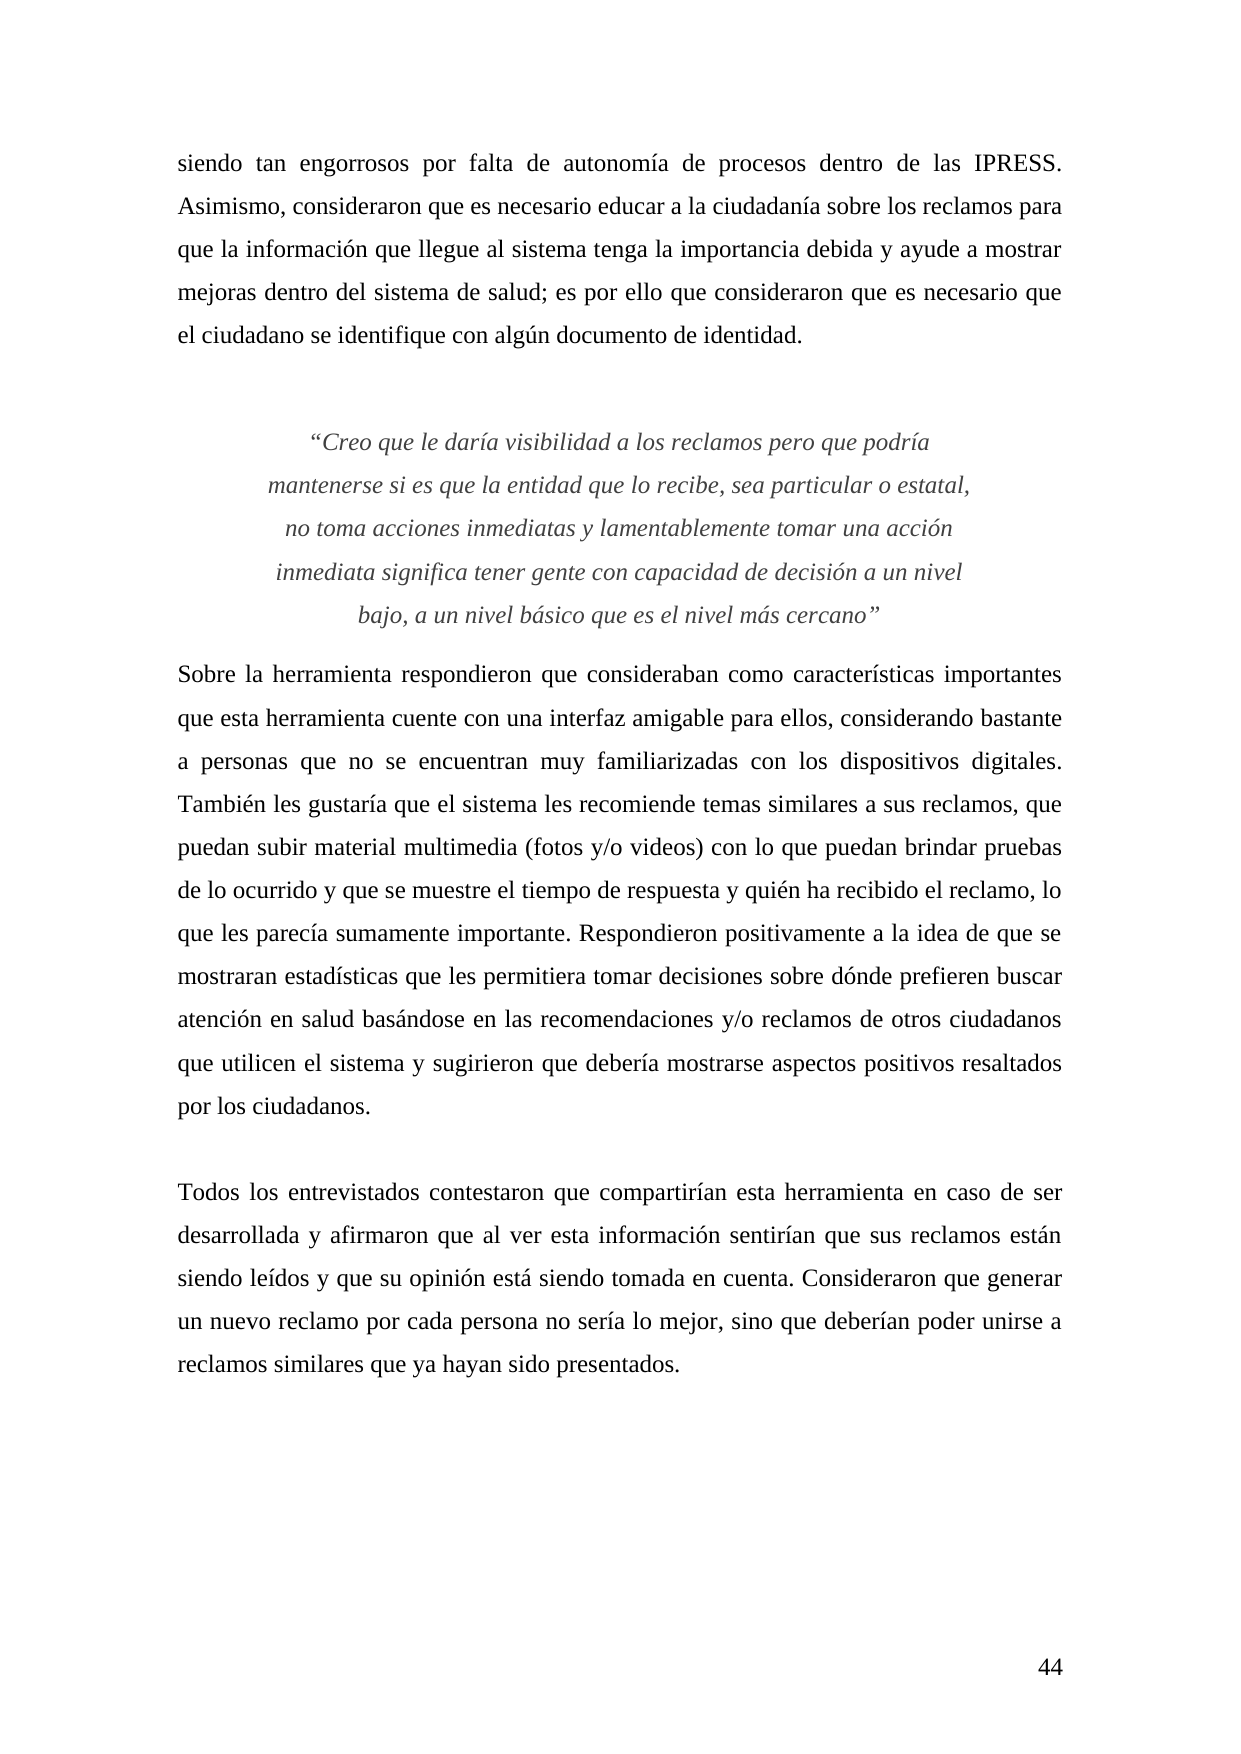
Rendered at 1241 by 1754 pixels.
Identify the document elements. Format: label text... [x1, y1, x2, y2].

text Todos los entrevistados contestaron que compartirían esta herramienta en caso de ser desarrollada y afirmaron que al ver esta información sentirían que sus reclamos están siendo leídos y que su opinión está siendo tomada en cuenta. Consideraron que generar un nuevo reclamo por cada persona no sería lo mejor, sino que deberían poder unirse a reclamos similares que ya hayan sido presentados. [177, 1177, 1063, 1378]
text “Creo que le daría visibilidad a los reclamos pero que podría mantenerse si es que la entidad que lo recibe, sea particular o estatal, no toma acciones inmediatas y lamentablemente tomar una acción inmediata significa tener gente con capacidad de decisión a un nivel bajo, a un nivel básico que es el nivel más cercano” [267, 427, 973, 628]
text Sobre la herramienta respondieron que consideraban como características importantes que esta herramienta cuente con una interfaz amigable para ellos, considerando bastante a personas que no se encuentran muy familiarizadas con los dispositivos digitales. También les gustaría que el sistema les recomiende temas similares a sus reclamos, que puedan subir material multimedia (fotos y/o videos) con lo que puedan brindar pruebas de lo ocurrido y que se muestre el tiempo de respuesta y quién ha recibido el reclamo, lo que les parecía sumamente importante. Respondieron positivamente a la idea de que se mostraran estadísticas que les permitiera tomar decisiones sobre dónde prefieren buscar atención en salud basándose en las recomendaciones y/o reclamos de otros ciudadanos que utilicen el sistema y sugirieron que debería mostrarse aspectos positivos resaltados por los ciudadanos. [177, 659, 1063, 1119]
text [177, 148, 1063, 349]
